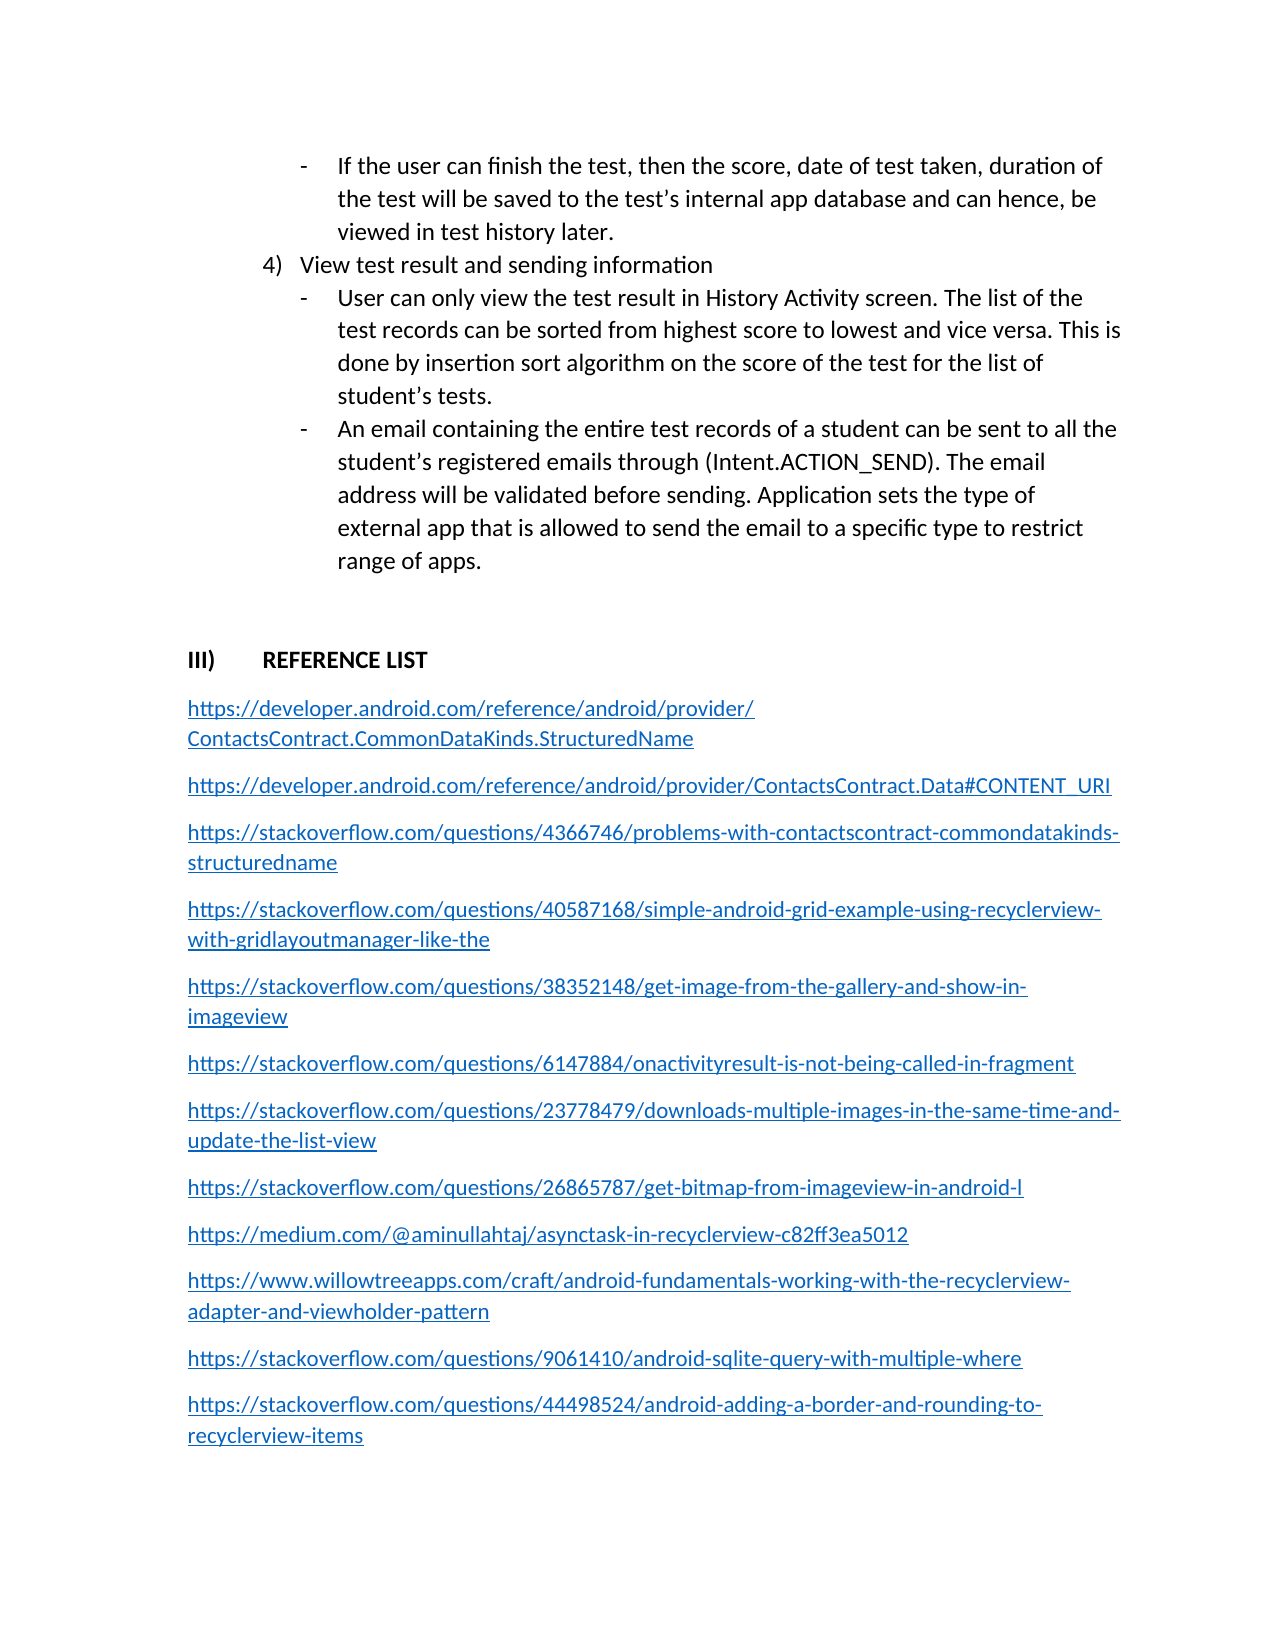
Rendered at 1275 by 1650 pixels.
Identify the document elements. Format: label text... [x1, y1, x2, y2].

text https://stackoverflow.com/questions/44498524/android-adding-a-border-and-rounding-to-recyclerview-items [187, 1391, 1125, 1449]
text https://medium.com/@aminullahtaj/asynctask-in-recyclerview-c82ff3ea5012 [187, 1220, 1125, 1248]
text https://stackoverflow.com/questions/38352148/get-image-from-the-gallery-and-show-in-imageview [187, 972, 1125, 1030]
list If the user can finish the test, then the score, date of test taken, duration of the test will be saved to the test’s internal app database and can hence, be viewed in test history later. [300, 150, 1125, 246]
list View test result and sending information [262, 249, 1125, 279]
text https://stackoverflow.com/questions/40587168/simple-android-grid-example-using-recyclerview-with-gridlayoutmanager-like-the [187, 895, 1125, 953]
text https://stackoverflow.com/questions/4366746/problems-with-contactscontract-commondatakinds-structuredname [187, 818, 1125, 876]
list User can only view the test result in History Activity screen. The list of the test records can be sorted from highest score to lowest and vice versa. This is done by insertion sort algorithm on the score of the test for the list of student’s tests. [300, 282, 1125, 411]
text https://stackoverflow.com/questions/6147884/onactivityresult-is-not-being-called-in-fragment [187, 1049, 1125, 1077]
list REFERENCE LIST [187, 644, 1125, 675]
text https://developer.android.com/reference/android/provider/ContactsContract.CommonDataKinds.StructuredName [187, 694, 1125, 752]
text https://developer.android.com/reference/android/provider/ContactsContract.Data#CONTENT_URI [187, 771, 1125, 799]
text https://stackoverflow.com/questions/26865787/get-bitmap-from-imageview-in-android-l [187, 1173, 1125, 1201]
text https://stackoverflow.com/questions/9061410/android-sqlite-query-with-multiple-where [187, 1344, 1125, 1372]
text https://www.willowtreeapps.com/craft/android-fundamentals-working-with-the-recyclerview-adapter-and-viewholder-pattern [187, 1267, 1125, 1325]
list An email containing the entire test records of a student can be sent to all the student’s registered emails through (Intent.ACTION_SEND). The email address will be validated before sending. Application sets the type of external app that is allowed to send the email to a specific type to restrict range of apps. [300, 413, 1125, 576]
text https://stackoverflow.com/questions/23778479/downloads-multiple-images-in-the-same-time-and-update-the-list-view [187, 1096, 1125, 1154]
